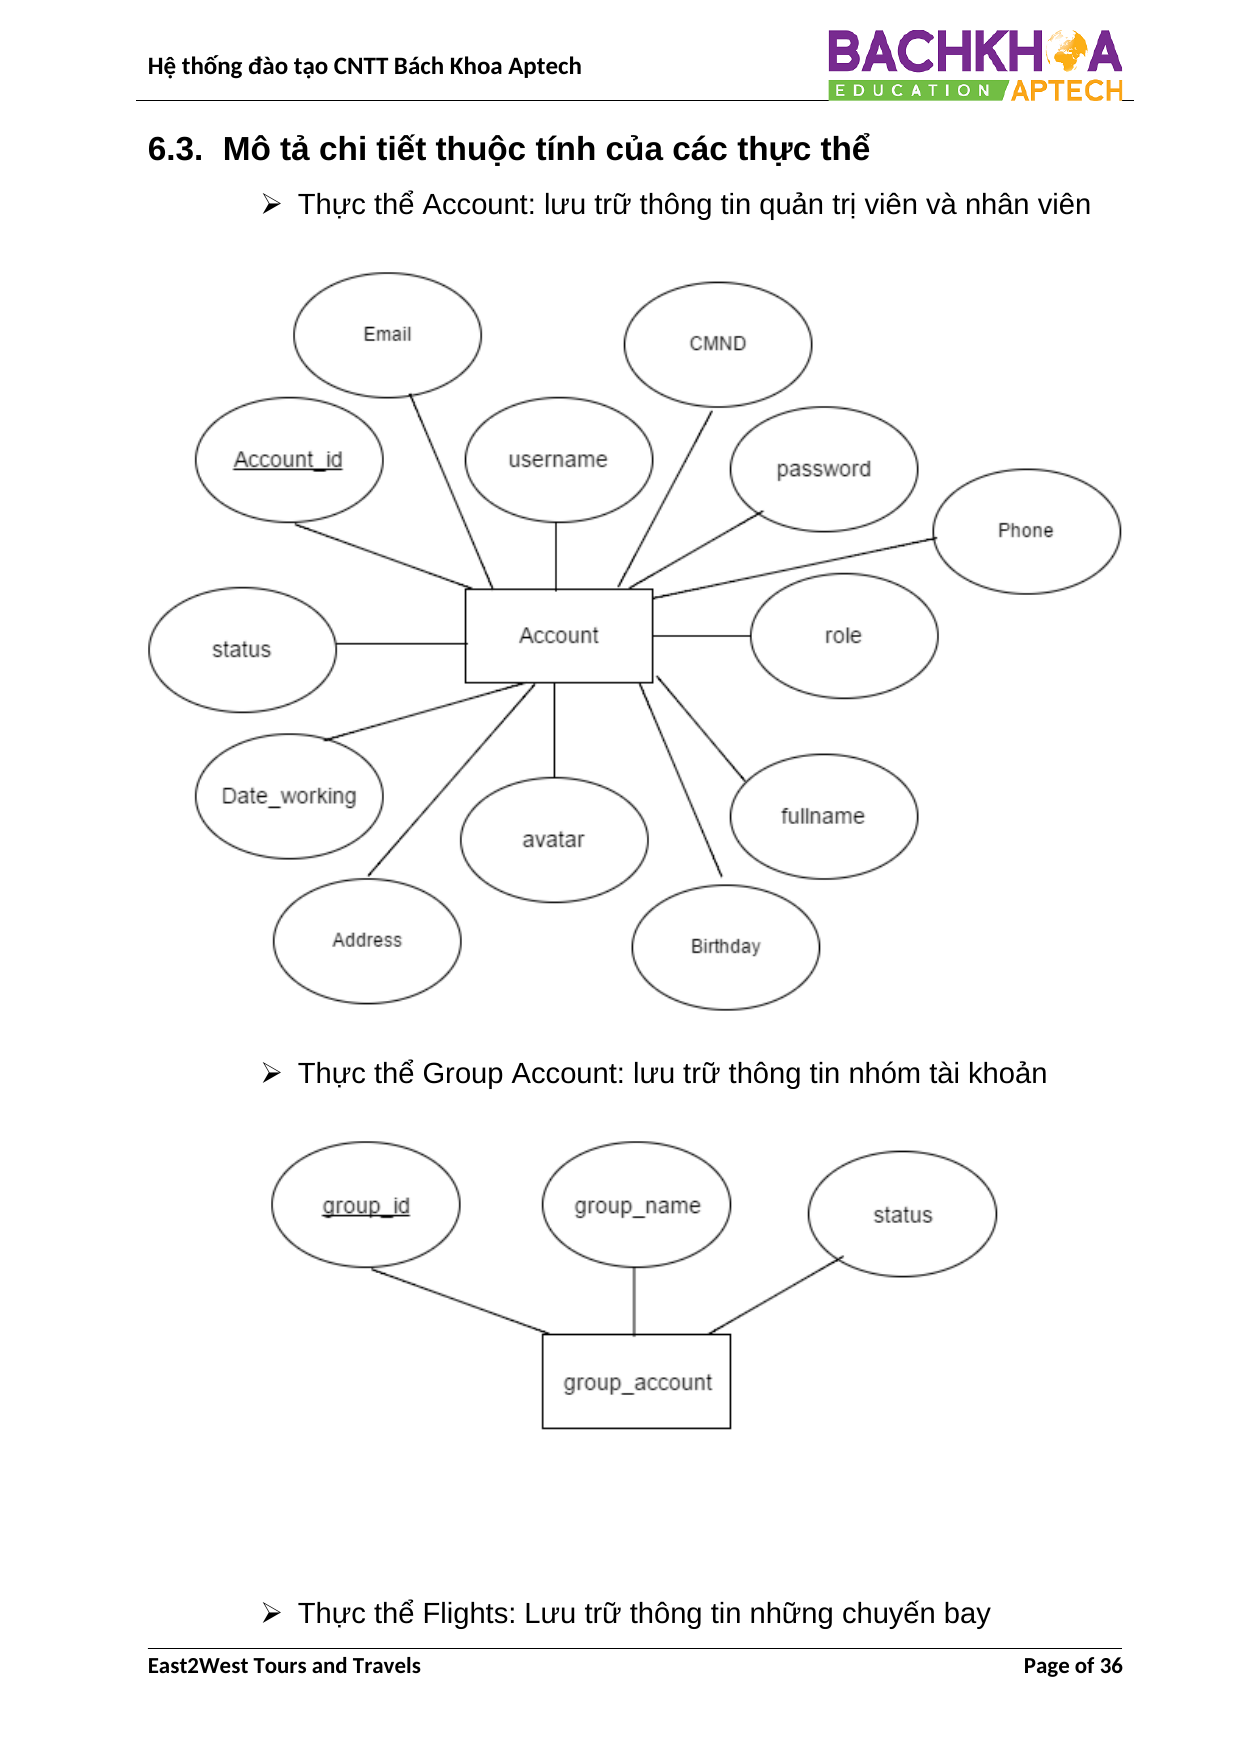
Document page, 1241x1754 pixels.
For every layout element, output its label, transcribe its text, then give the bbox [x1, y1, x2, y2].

list Thực thể Account: lưu trữ thông tin quản trị viên và nhân viên [260, 187, 1122, 221]
list Thực thể Group Account: lưu trữ thông tin nhóm tài khoản [260, 1056, 1122, 1089]
list Thực thể Flights: Lưu trữ thông tin những chuyến bay [260, 1596, 1122, 1629]
picture [828, 30, 1123, 101]
subtitle Mô tả chi tiết thuộc tính của các thực thể [148, 129, 1122, 168]
